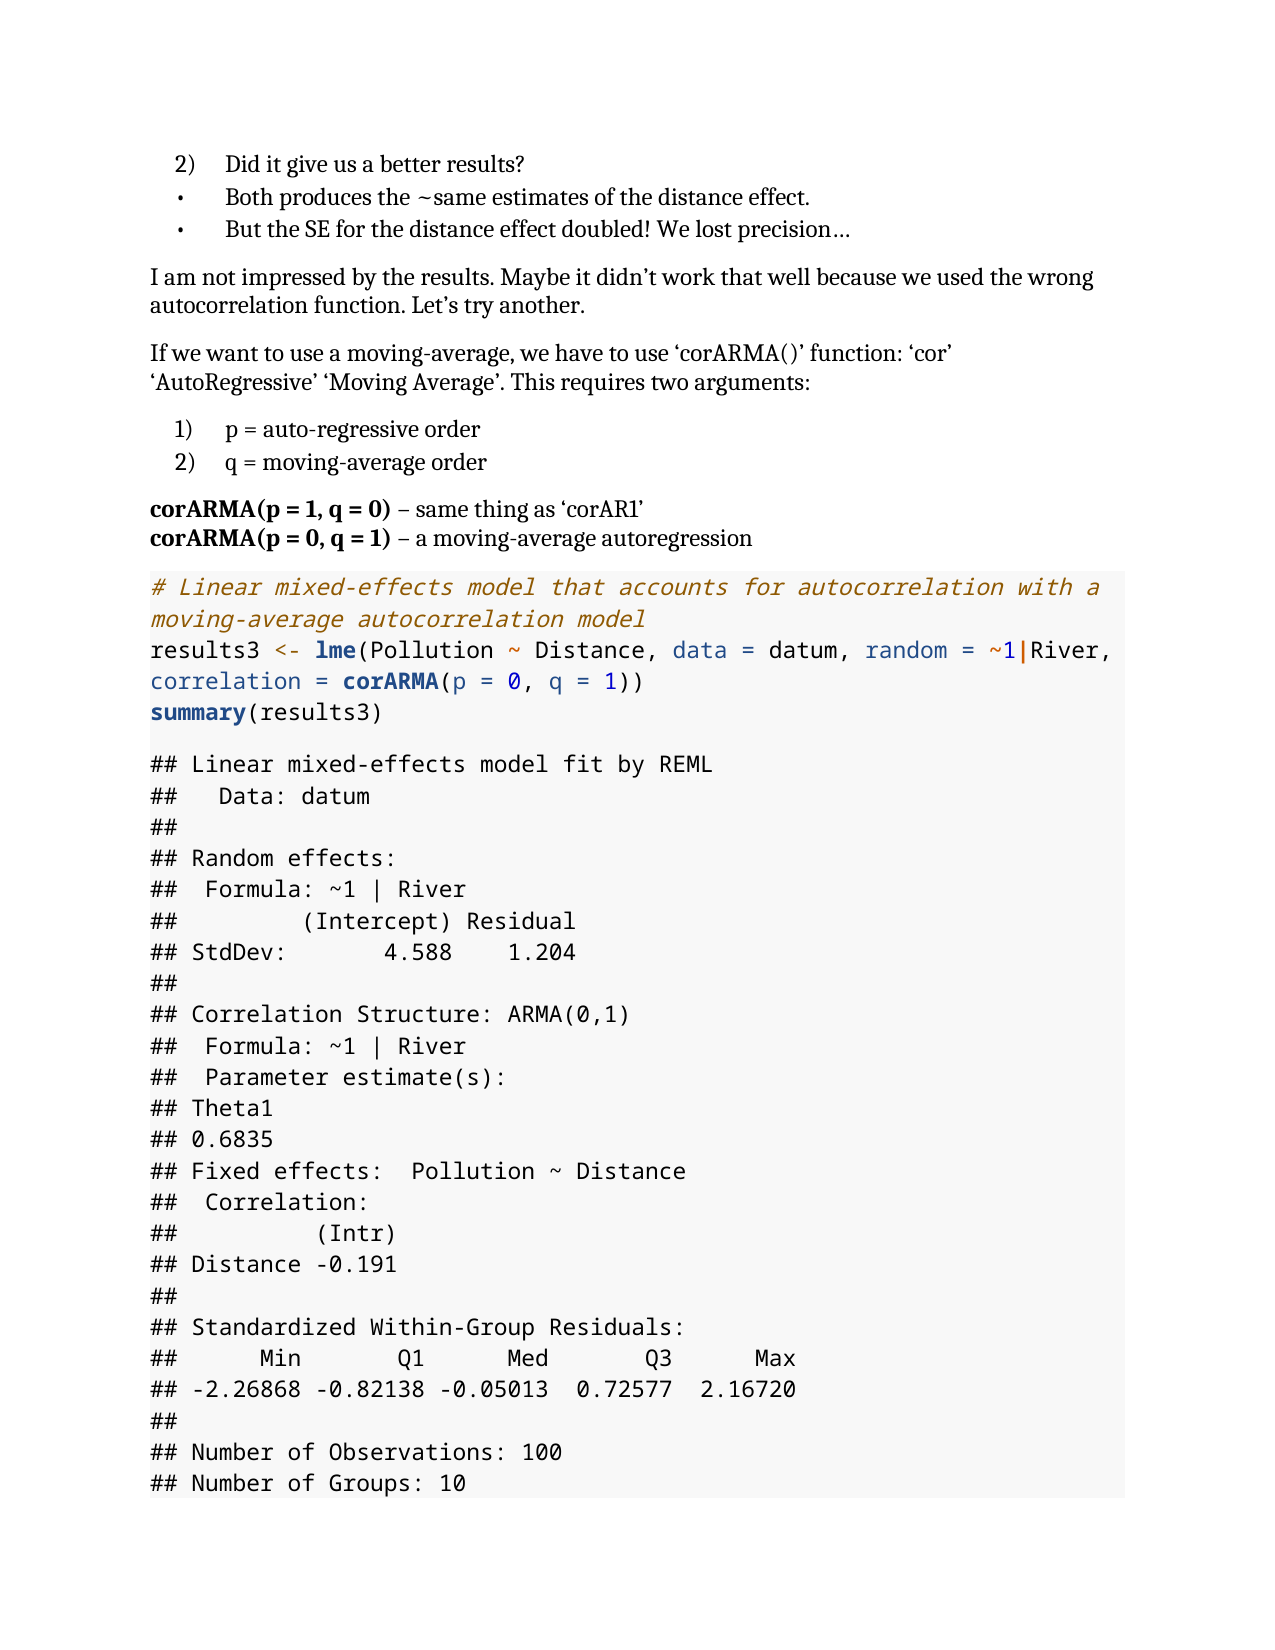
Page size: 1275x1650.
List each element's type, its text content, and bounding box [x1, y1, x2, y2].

list Both produces the ~same estimates of the distance effect. [175, 182, 1125, 211]
text corARMA(p = 1, q = 0) – same thing as ‘corAR1’ corARMA(p = 0, q = 1) – a moving-average autoregression [150, 495, 1125, 552]
text ## Linear mixed-effects model fit by REML ## Data: datum ## ## Random effects: ## Formula: ~1 | River ## (Intercept) Residual ## StdDev: 4.588 1.204 ## ## Correlation Structure: ARMA(0,1) ## Formula: ~1 | River ## Parameter estimate(s): ## Theta1 ## 0.6835 ## Fixed effects: Pollution ~ Distance ## Correlation: ## (Intr) ## Distance -0.191 ## ## Standardized Within-Group Residuals: ## Min Q1 Med Q3 Max ## -2.26868 -0.82138 -0.05013 0.72577 2.16720 ## ## Number of Observations: 100 ## Number of Groups: 10 [150, 748, 1125, 1498]
text I am not impressed by the results. Maybe it didn’t work that well because we used the wrong autocorrelation function. Let’s try another. [150, 262, 1125, 320]
list q = moving-average order [175, 447, 1125, 476]
list But the SE for the distance effect doubled! We lost precision… [175, 215, 1125, 244]
list p = auto-regressive order [175, 415, 1125, 444]
text If we want to use a moving-average, we have to use ‘corARMA()’ function: ‘cor’ ‘AutoRegressive’ ‘Moving Average’. This requires two arguments: [150, 339, 1125, 396]
list Did it give us a better results? [175, 150, 1125, 179]
text # Linear mixed-effects model that accounts for autocorrelation with a moving-average autocorrelation model results3 <- lme(Pollution ~ Distance, data = datum, random = ~1|River, correlation = corARMA(p = 0, q = 1)) summary(results3) [150, 571, 1125, 727]
